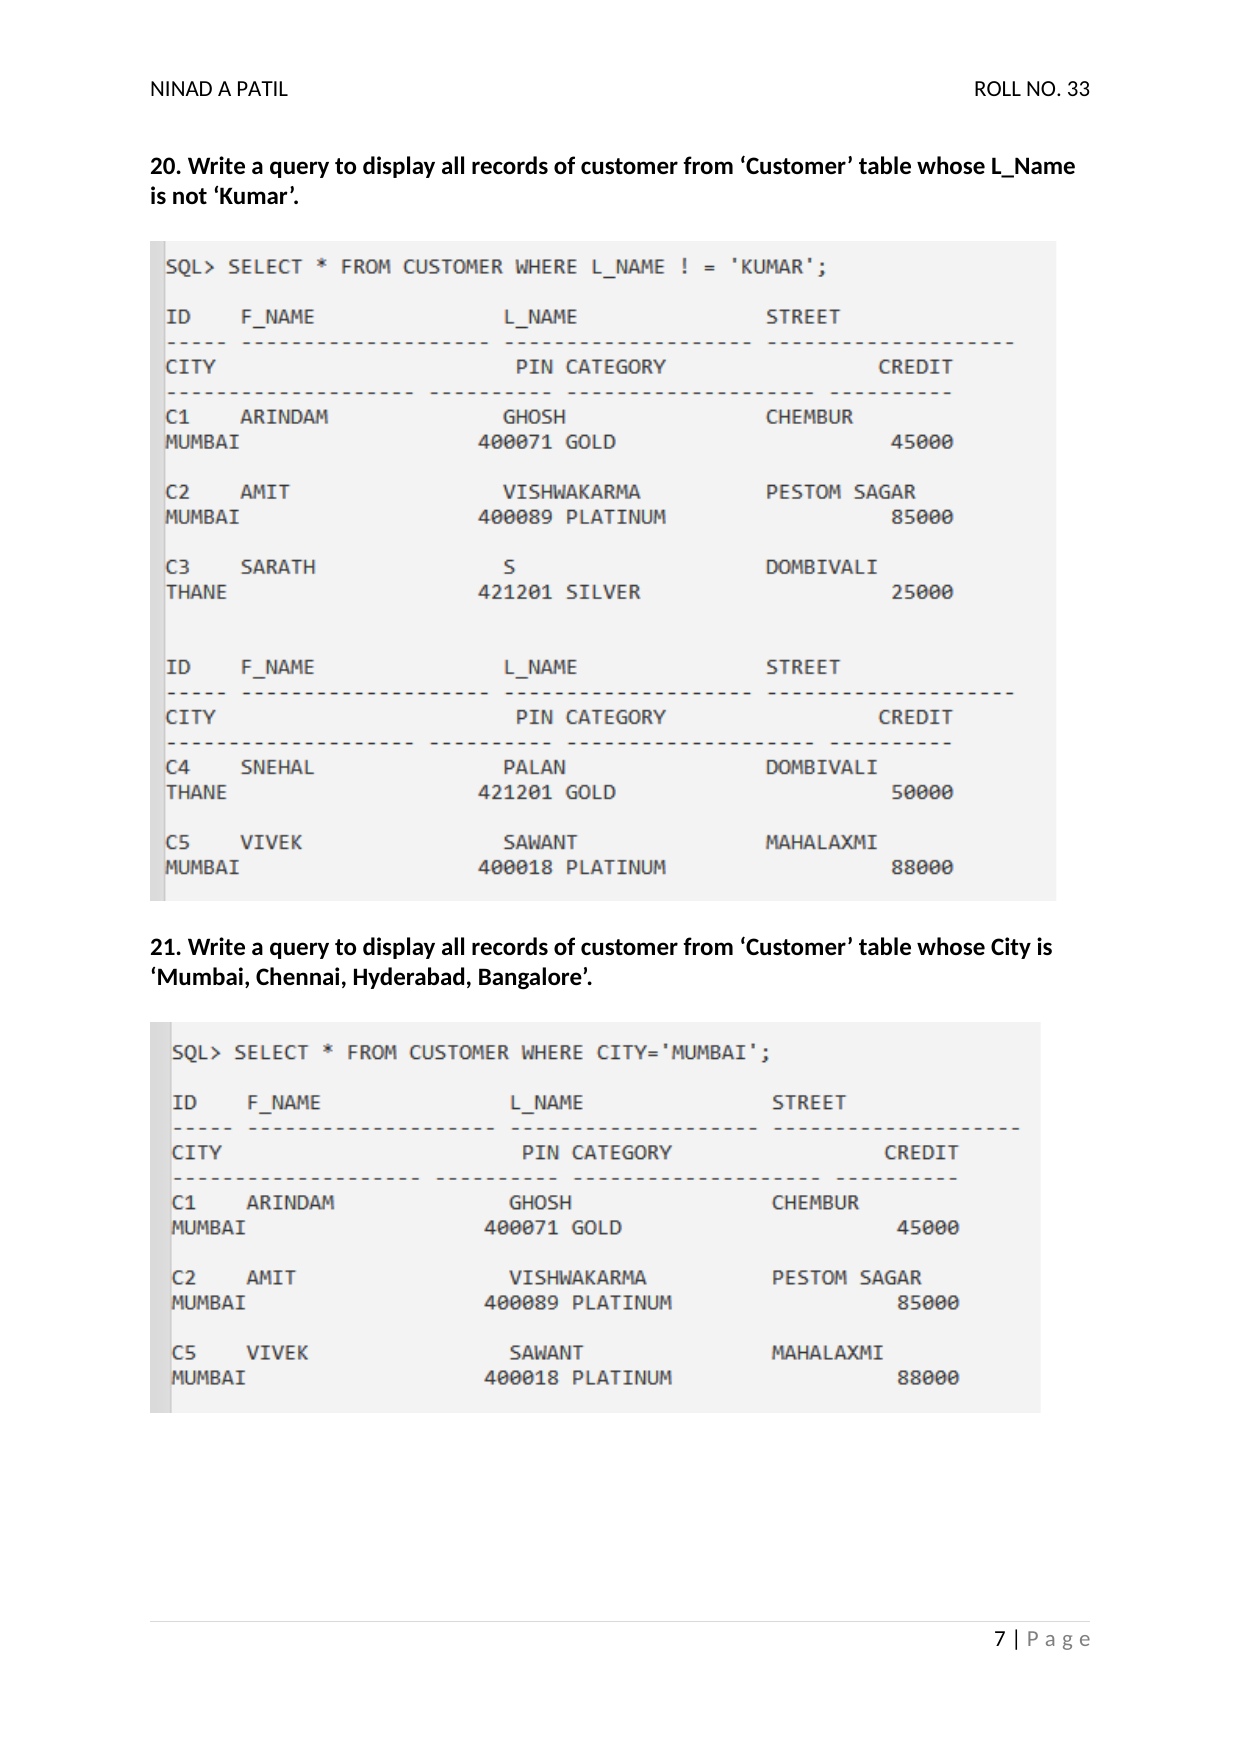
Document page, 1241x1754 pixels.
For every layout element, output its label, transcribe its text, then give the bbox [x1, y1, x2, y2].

text 20. Write a query to display all records of customer from ‘Customer’ table whose L_Name is not ‘Kumar’. [150, 150, 1090, 211]
picture [150, 1022, 1041, 1413]
text 21. Write a query to display all records of customer from ‘Customer’ table whose City is ‘Mumbai, Chennai, Hyderabad, Bangalore’. [150, 931, 1090, 992]
picture [150, 241, 1057, 901]
